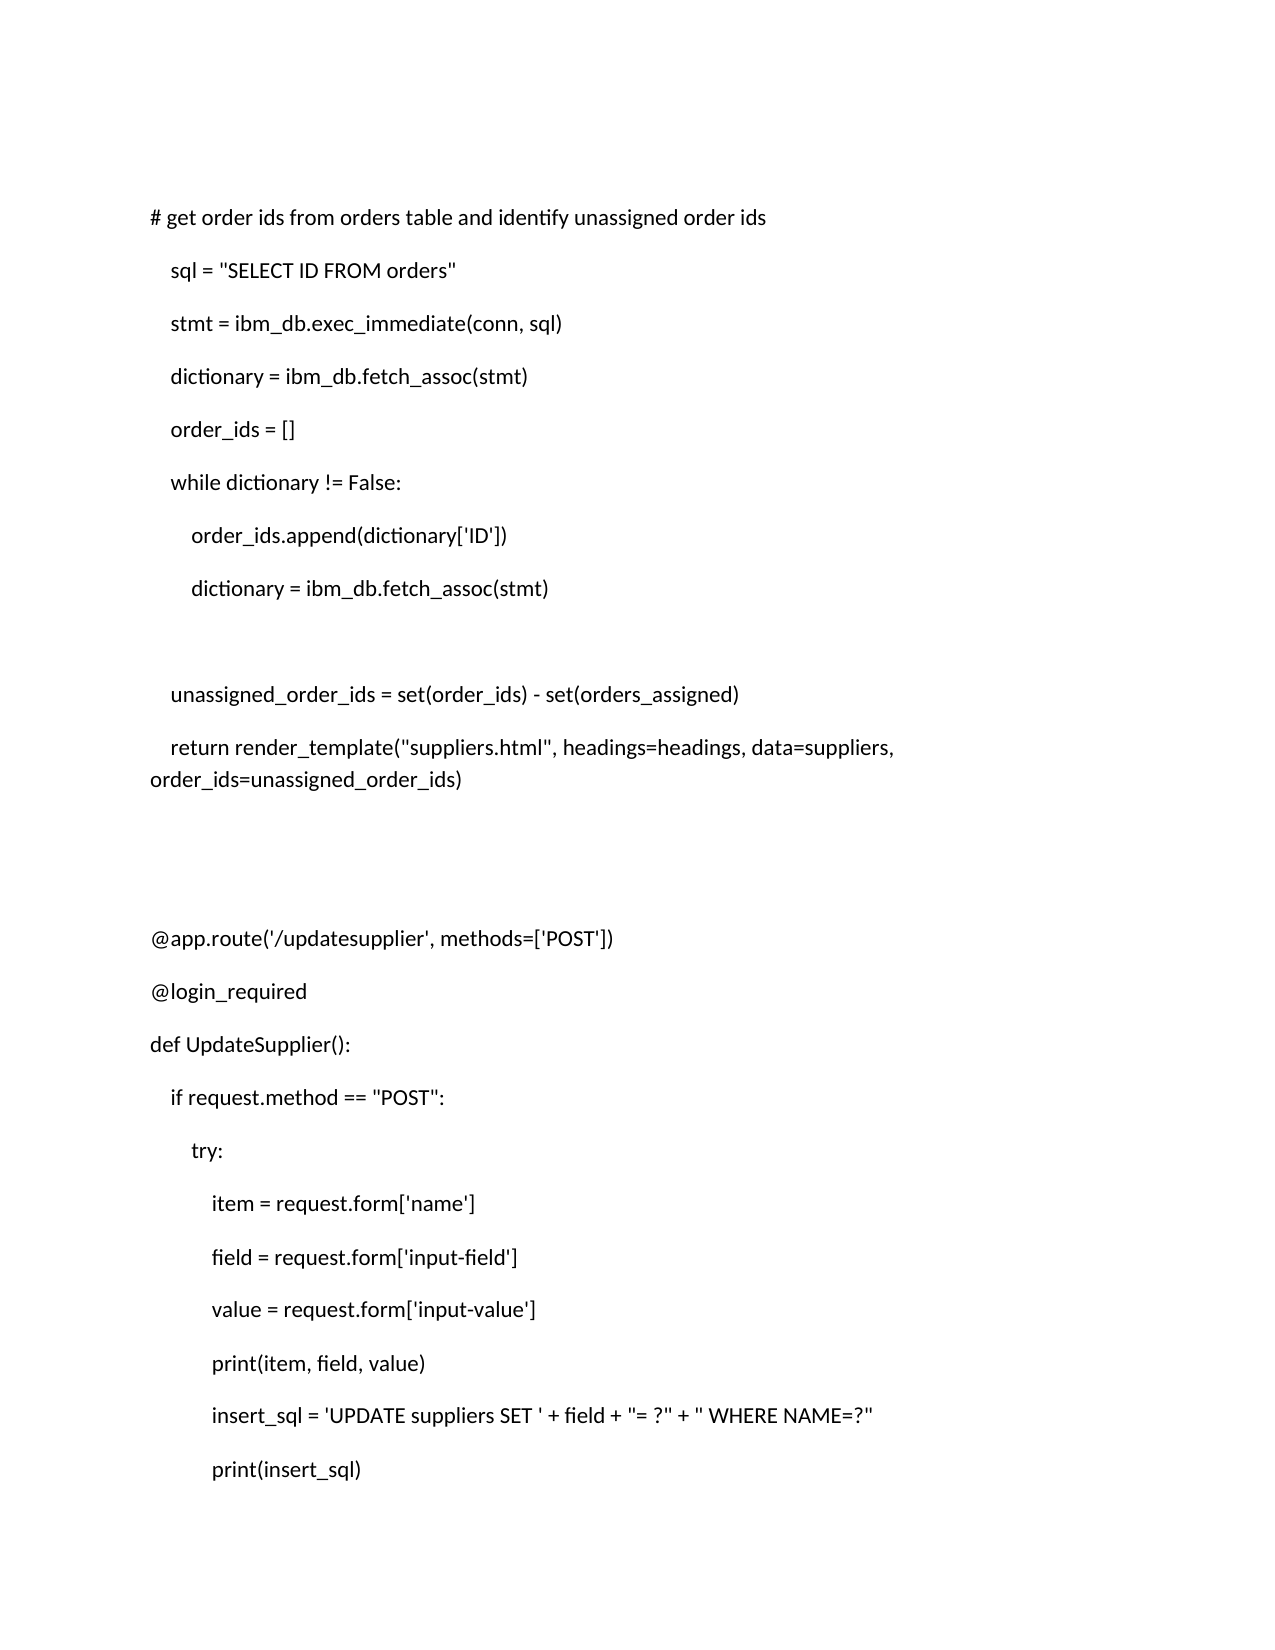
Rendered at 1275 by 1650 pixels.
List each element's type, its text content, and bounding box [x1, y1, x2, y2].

text print(item, field, value) [150, 1349, 1125, 1377]
text try: [150, 1137, 1125, 1164]
text # get order ids from orders table and identify unassigned order ids [150, 203, 1125, 231]
text order_ids = [] [150, 415, 1125, 443]
text insert_sql = 'UPDATE suppliers SET ' + field + "= ?" + " WHERE NAME=?" [150, 1402, 1125, 1430]
text field = request.form['input-field'] [150, 1243, 1125, 1271]
text stmt = ibm_db.exec_immediate(conn, sql) [150, 309, 1125, 337]
text dictionary = ibm_db.fetch_assoc(stmt) [150, 574, 1125, 602]
text value = request.form['input-value'] [150, 1296, 1125, 1324]
text order_ids.append(dictionary['ID']) [150, 521, 1125, 549]
text unassigned_order_ids = set(order_ids) - set(orders_assigned) [150, 680, 1125, 708]
text if request.method == "POST": [150, 1083, 1125, 1112]
text print(insert_sql) [150, 1455, 1125, 1483]
text @login_required [150, 977, 1125, 1006]
text return render_template("suppliers.html", headings=headings, data=suppliers, order_ids=unassigned_order_ids) [150, 733, 1125, 793]
text while dictionary != False: [150, 468, 1125, 496]
text dictionary = ibm_db.fetch_assoc(stmt) [150, 362, 1125, 390]
text sql = "SELECT ID FROM orders" [150, 256, 1125, 284]
text item = request.form['name'] [150, 1189, 1125, 1218]
text @app.route('/updatesupplier', methods=['POST']) [150, 924, 1125, 952]
text def UpdateSupplier(): [150, 1031, 1125, 1058]
